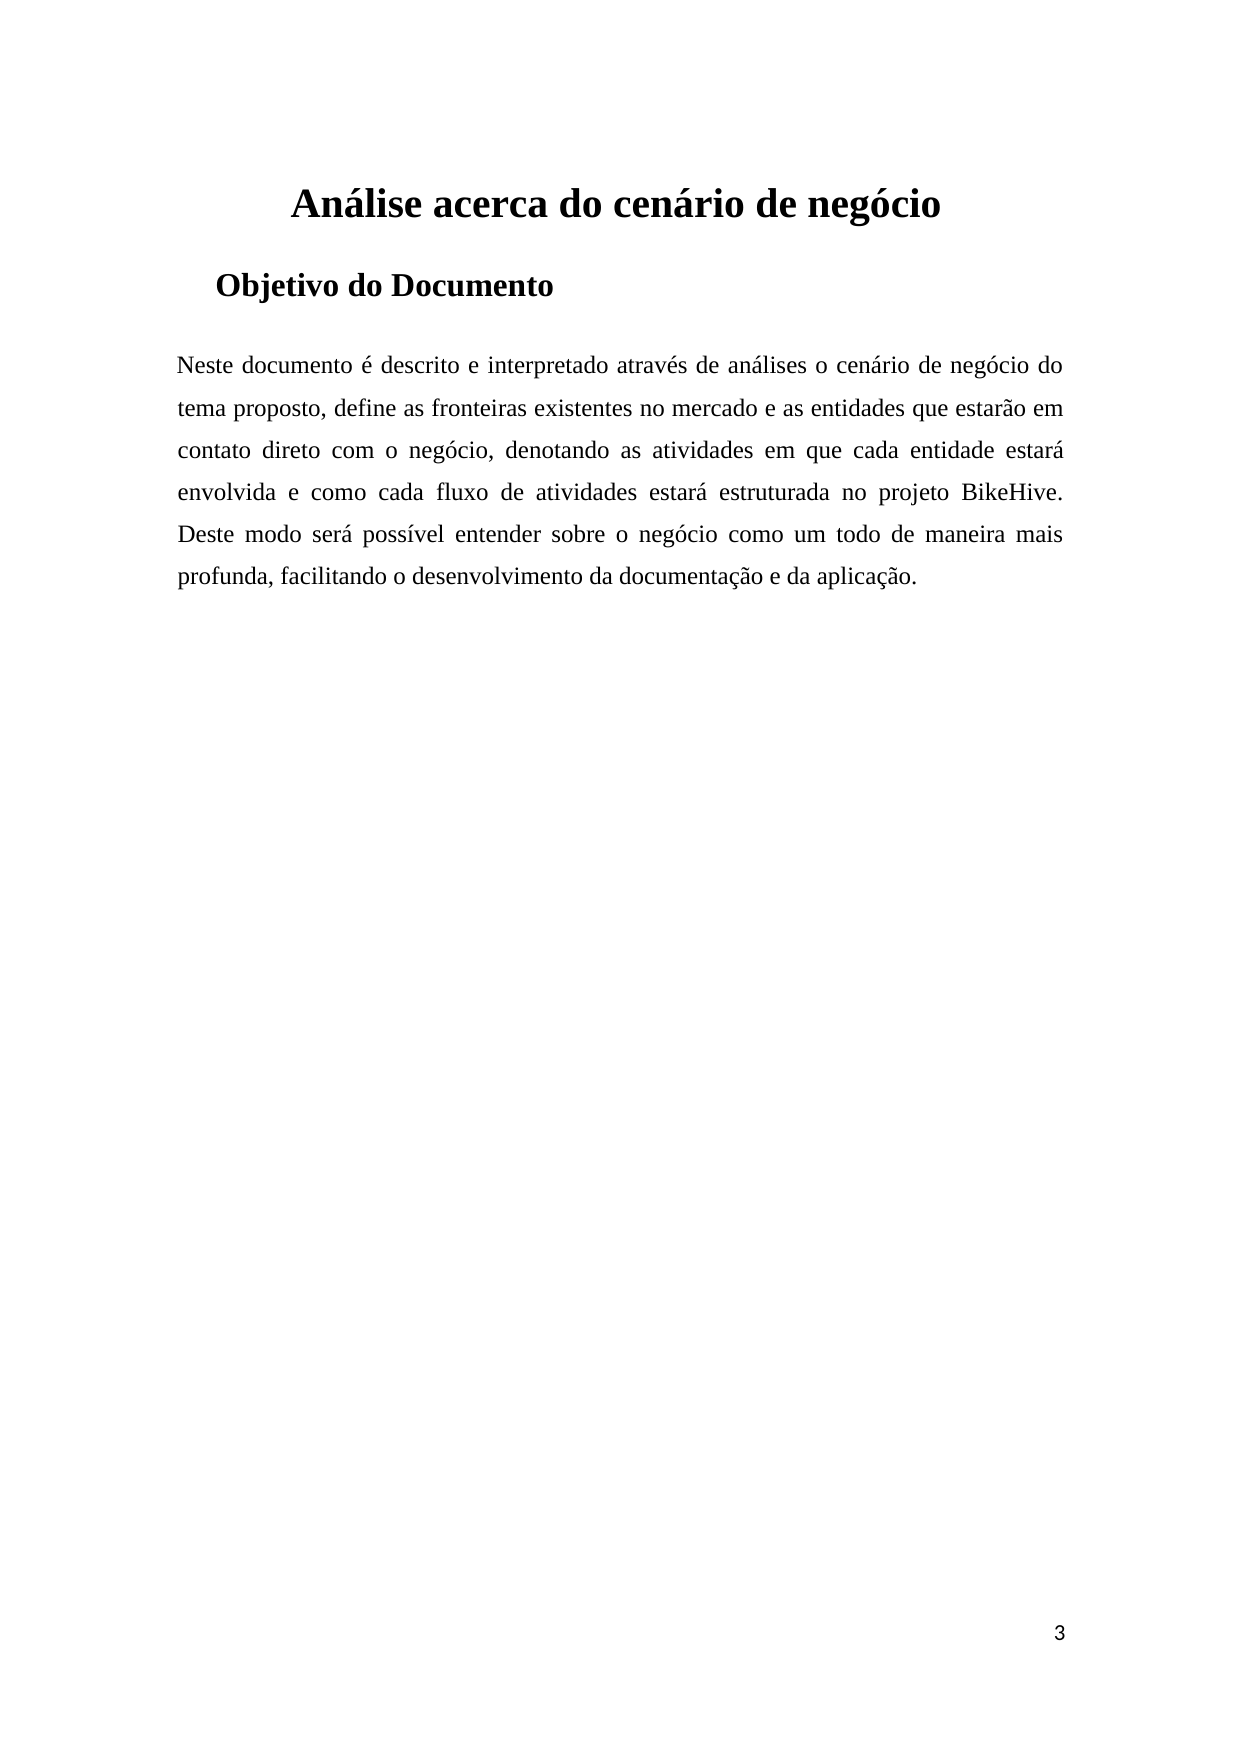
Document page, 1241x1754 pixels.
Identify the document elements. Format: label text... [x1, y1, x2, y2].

text Neste documento é descrito e interpretado através de análises o cenário de negócio do tema proposto, define as fronteiras existentes no mercado e as entidades que estarão em contato direto com o negócio, denotando as atividades em que cada entidade estará envolvida e como cada fluxo de atividades estará estruturada no projeto BikeHive. Deste modo será possível entender sobre o negócio como um todo de maneira mais profunda, facilitando o desenvolvimento da documentação e da aplicação. [176, 351, 1064, 590]
subtitle Análise acerca do cenário de negócio [176, 178, 1056, 226]
subtitle Objetivo do Documento [215, 265, 1075, 303]
